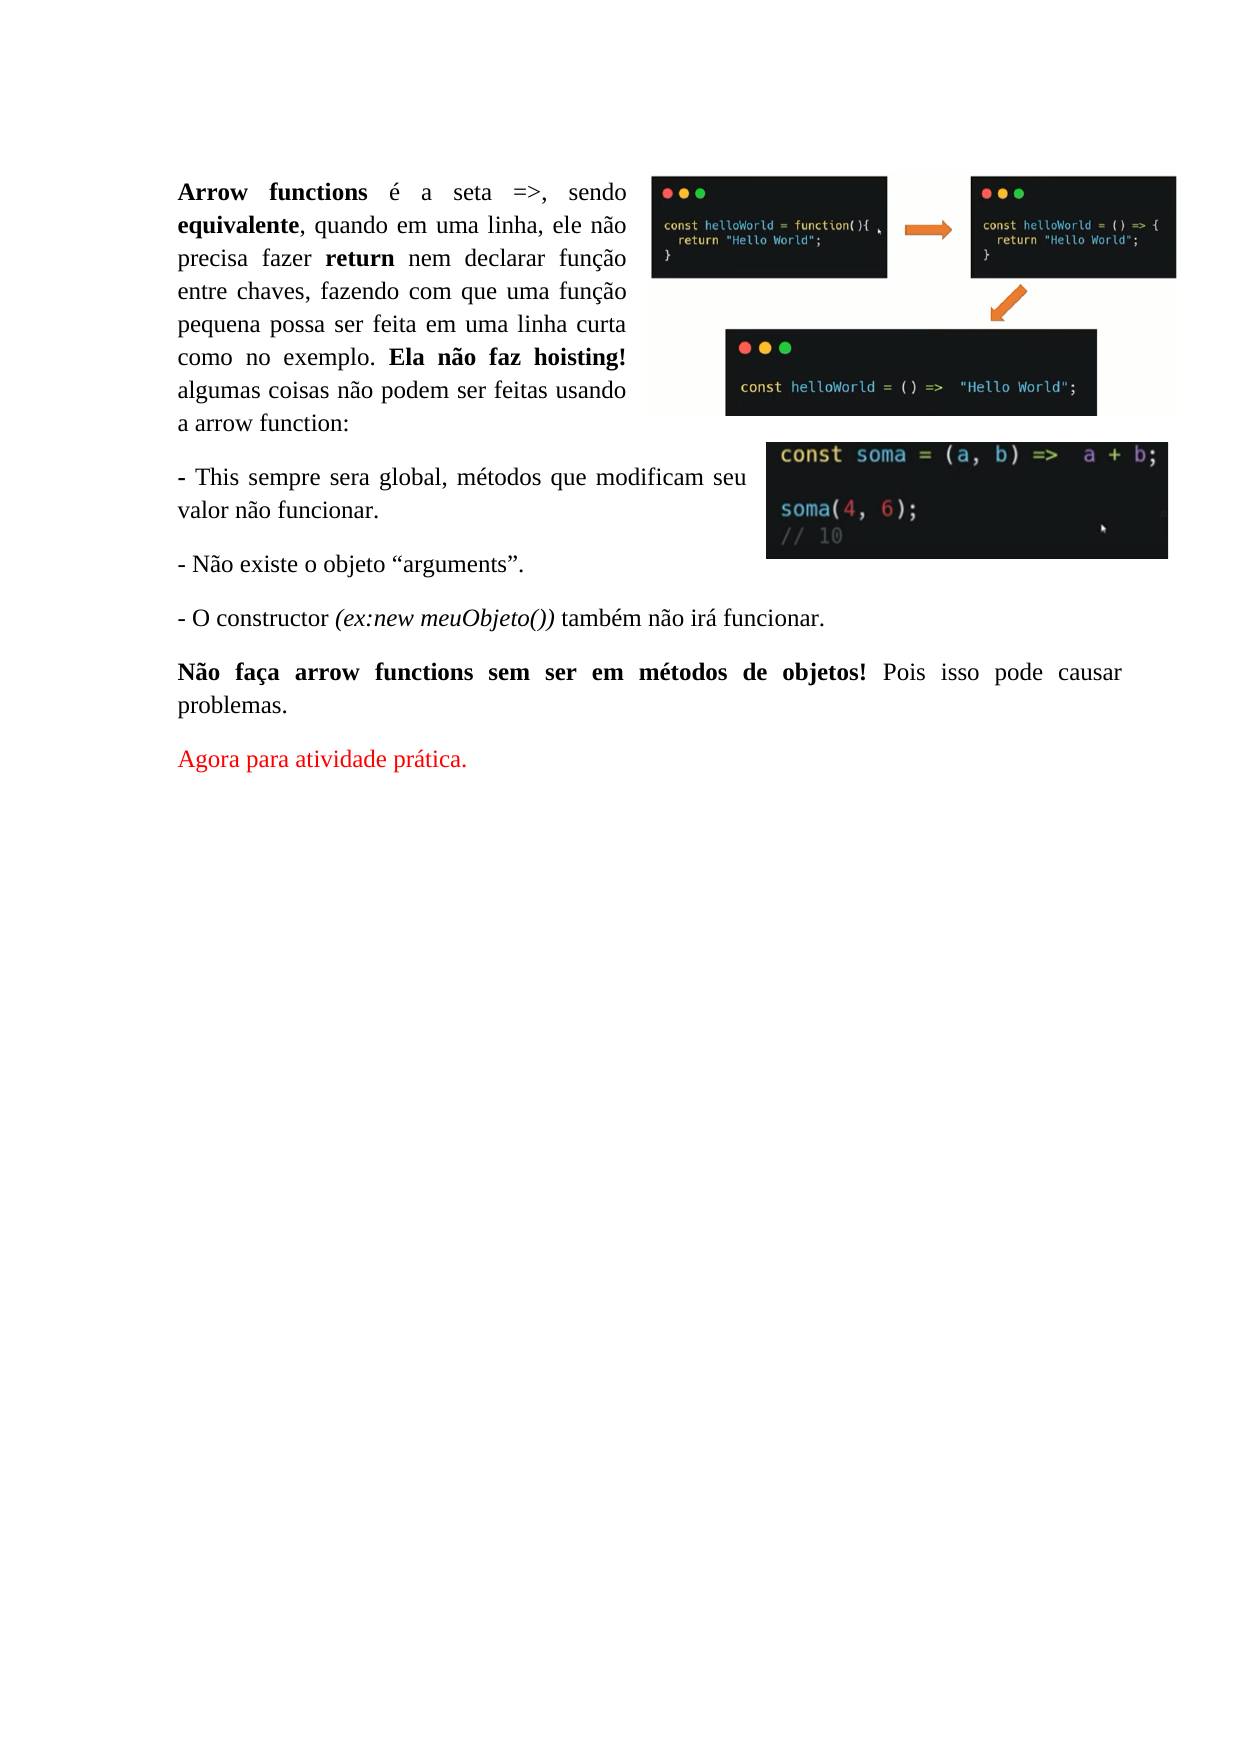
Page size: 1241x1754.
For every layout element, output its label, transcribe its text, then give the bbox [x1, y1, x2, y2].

text Não faça arrow functions sem ser em métodos de objetos! Pois isso pode causar problemas. [177, 657, 1122, 718]
text - O constructor (ex:new meuObjeto()) também não irá funcionar. [177, 603, 1122, 632]
text Agora para atividade prática. [177, 744, 1122, 772]
picture [645, 171, 1176, 416]
text - Não existe o objeto “arguments”. [177, 549, 1122, 578]
text - This sempre sera global, métodos que modificam seu valor não funcionar. [177, 462, 765, 524]
picture [765, 442, 1168, 559]
